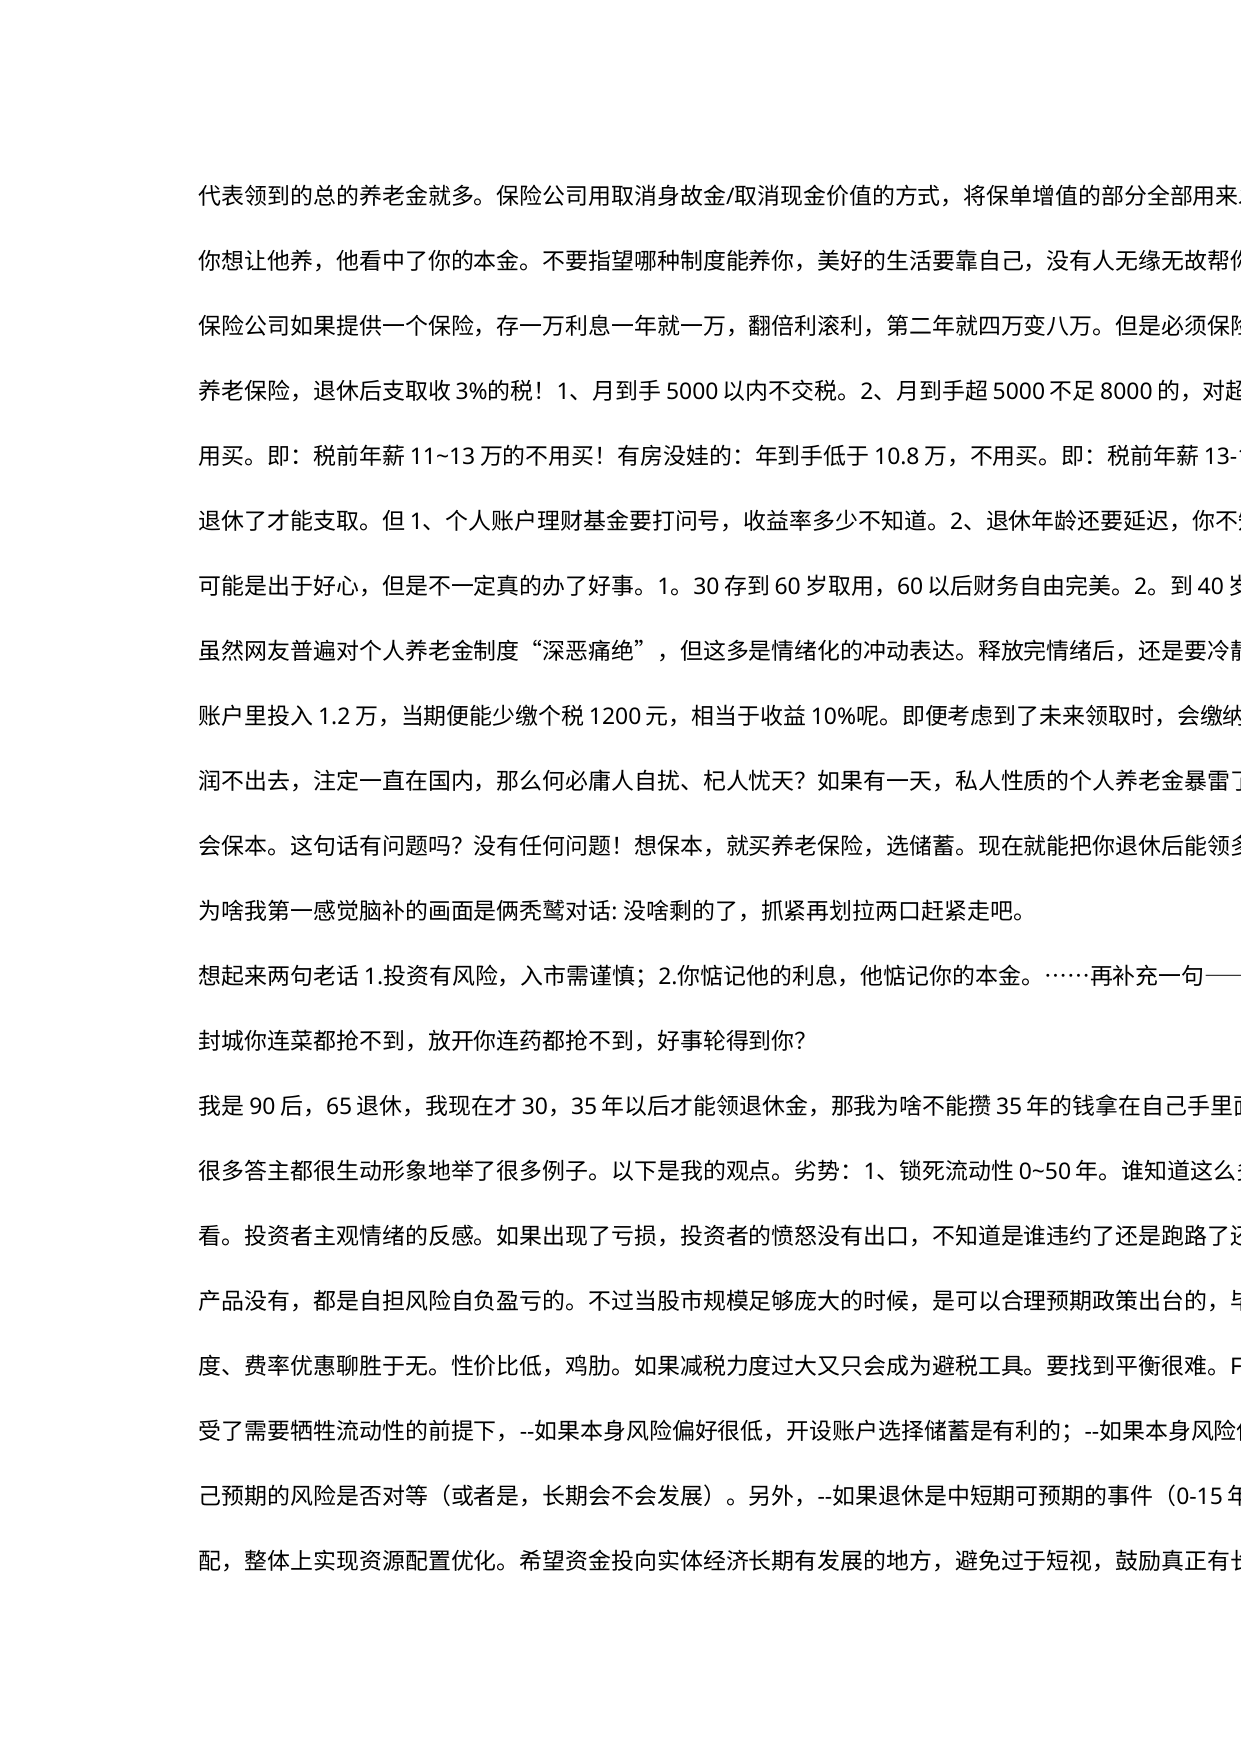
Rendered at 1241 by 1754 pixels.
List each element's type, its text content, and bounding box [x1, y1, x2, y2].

table_cell 保险公司如果提供一个保险，存一万利息一年就一万，翻倍利滚利，第二年就四万变八万。但是必须保险人死亡后，本人才能领取。 [188, 292, 1240, 357]
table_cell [188, 162, 1240, 227]
table_cell 可能是出于好心，但是不一定真的办了好事。1。30存到60岁取用，60以后财务自由完美。2。到40岁的时候，退休延期到65岁3。到50岁的时候，退休延期到70岁4。到60岁的时候，退休延期到75岁5。到70岁的时候，退休延期到80岁6。到80岁的时候，退休延期到85岁7。85岁顺利退休，埋土里 [188, 552, 1240, 617]
table_cell 你想让他养，他看中了你的本金。不要指望哪种制度能养你，美好的生活要靠自己，没有人无缘无故帮你赚钱，凡事要想想背后的动机。对于工资高的人来说，像年薪几十万的那种，可以少交几千块钱的税，对于不用交税的工资群体来说，几十年后才能取出来 [188, 227, 1240, 292]
table_cell 想起来两句老话1.投资有风险，入市需谨慎；2.你惦记他的利息，他惦记你的本金。……再补充一句——钱没处花的请告诉我，我告诉你买啥可以更幸福！ [188, 942, 1240, 1007]
table_cell 为啥我第一感觉脑补的画面是俩秃鹫对话: 没啥剩的了，抓紧再划拉两口赶紧走吧。 [188, 877, 1240, 942]
table_cell 我是90后，65退休，我现在才30，35年以后才能领退休金，那我为啥不能攒35年的钱拿在自己手里面呢，而且你能给我想出来一个在中国有诚信的金融部门吗？ [188, 1072, 1240, 1137]
table_cell 封城你连菜都抢不到，放开你连药都抢不到，好事轮得到你？ [188, 1007, 1240, 1072]
table_cell 养老保险，退休后支取收3%的税！1、月到手5000以内不交税。2、月到手超5000不足8000的，对超出5000部分收3%的税。3、月到手超出8000不到17000的部分，超出8000部分交10%的税。所以，为了省钱少交税，月工资到手必须大于8000。而房、娃、养老可以抵税，所以没房没娃的：年到手低于9.6万的，不用买。即：税前年薪11~13万的不用买！有房没娃的：年到手低于10.8万，不用买。即：税前年薪13-15万的不用买！有房有娃的：年到手低于12万，不用买。即：税前年薪15-17万的不用买！收入不足就不要掺和，掺和就多交3%的税！月薪刚过万没资格交这个！个人养老金一年最多可以存1.2万，扣除这笔钱后，直到退休了才能支取。但1、个人账户理财基金要打问号，收益率多少不知道。2、退休年龄还要延迟，你不知道啥时候能取出来这笔钱。有房有娃的，年薪低于20万，都不建议买！如果觉得自己大公无私，想为国家做贡献，喜欢多付税金，可以考虑买一些。 [188, 357, 1240, 552]
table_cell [188, 1137, 1240, 1592]
table_cell 虽然网友普遍对个人养老金制度“深恶痛绝”，但这多是情绪化的冲动表达。释放完情绪后，还是要冷静考虑下个人养老金。一、有没有必要开户？当然有。开户免费，还送一两百块的小礼品，开了也无妨。后期也没什么费用。二、有没有必要往账户里转钱？冷静地说，有必要。假设年计税基数是20万，每年往个人养老金账户里投入1.2万，当期便能少缴个税1200元，相当于收益10%呢。即便考虑到了未来领取时，会缴纳3%的个税。那么整体下来，也能节省840元的个税，相当于收益7%。这样的水平，为什么不考虑呢？另外，个人养老金账户里的钱也可以用于存款、基金、保险，不妨碍后期增值。三、有没有必要考虑极端情况？如果你润不出去，注定一直在国内，那么何必庸人自扰、杞人忧天？如果有一天，私人性质的个人养老金暴雷了，那么你在国内还有什么资产不会暴雷呢？四、个人养老金会不会保本？这个是很有争议的，舆论在此带节奏也很猖獗。个人养老金可以投四类产品：基金、理财、保险、储蓄。专家说，如果买了基金、理财，那么可能不会保本。这句话有问题吗？没有任何问题！想保本，就买养老保险，选储蓄。现在就能把你退休后能领多少钱给确定下来。 [188, 617, 1240, 877]
